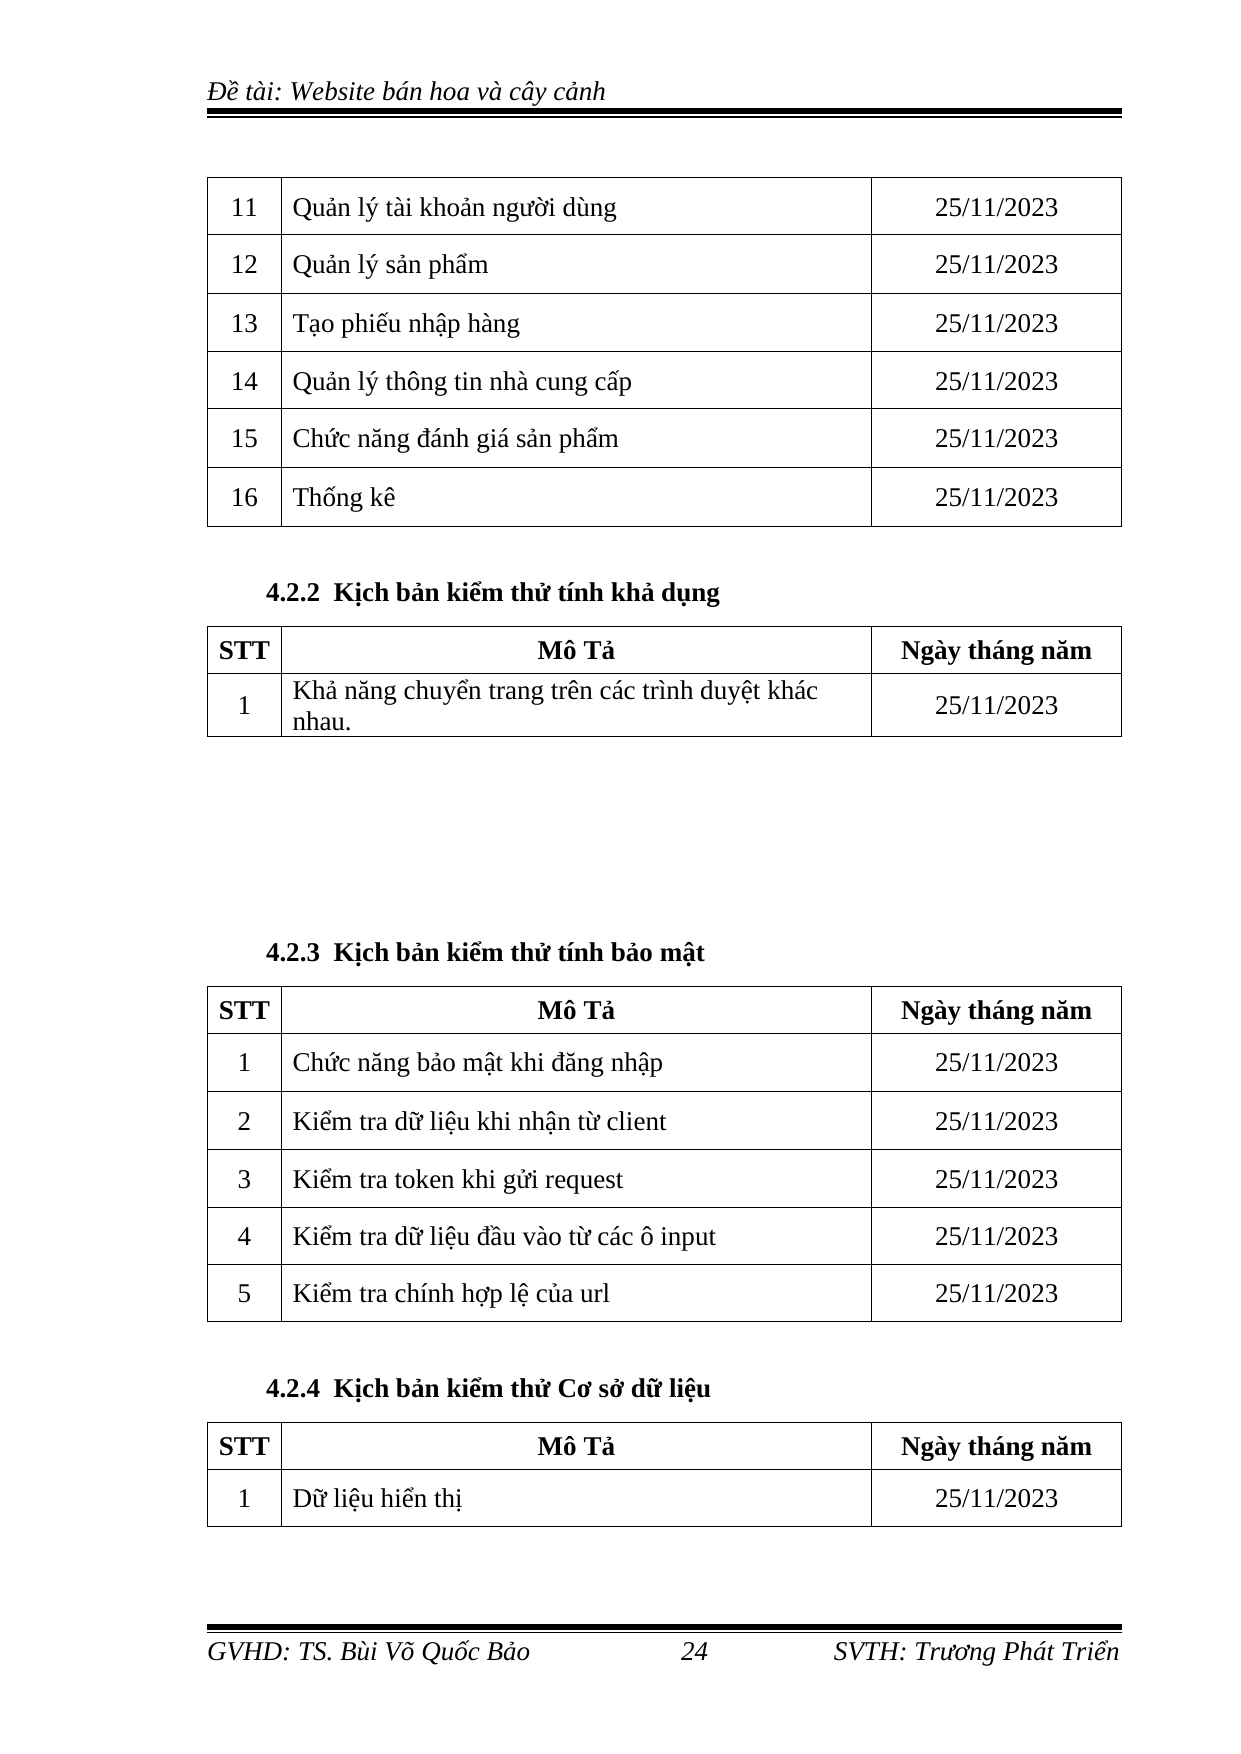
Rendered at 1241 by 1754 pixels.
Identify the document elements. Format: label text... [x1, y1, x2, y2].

table_header Ngày tháng năm [872, 987, 1121, 1033]
table_cell Thống kê [282, 468, 871, 526]
table_cell 4 [208, 1208, 281, 1264]
table_cell 25/11/2023 [872, 352, 1121, 408]
table_header Mô Tả [282, 627, 871, 673]
table_cell 1 [208, 1470, 281, 1526]
table_cell Kiểm tra dữ liệu đầu vào từ các ô input [282, 1208, 871, 1264]
table_cell 25/11/2023 [872, 1265, 1121, 1321]
table_header STT [208, 627, 281, 673]
table_cell 25/11/2023 [872, 178, 1121, 234]
table_cell 25/11/2023 [872, 235, 1121, 292]
table_cell 25/11/2023 [872, 409, 1121, 467]
table_cell Kiểm tra chính hợp lệ của url [282, 1265, 871, 1321]
table_cell 25/11/2023 [872, 1092, 1121, 1149]
table_cell 12 [208, 235, 281, 292]
table_cell 25/11/2023 [872, 1150, 1121, 1207]
table_cell Kiểm tra token khi gửi request [282, 1150, 871, 1207]
table_cell Quản lý thông tin nhà cung cấp [282, 352, 871, 408]
table_cell Chức năng đánh giá sản phẩm [282, 409, 871, 467]
table_header STT [208, 1423, 281, 1468]
table_header Mô Tả [282, 987, 871, 1033]
table_cell 1 [208, 1034, 281, 1091]
table_cell 13 [208, 294, 281, 351]
text 4.2.3 Kịch bản kiểm thử tính bảo mật [207, 936, 1122, 967]
table_cell 1 [208, 674, 281, 736]
table_cell 14 [208, 352, 281, 408]
table_header Ngày tháng năm [872, 1423, 1121, 1468]
table_cell 16 [208, 468, 281, 526]
table_cell Dữ liệu hiển thị [282, 1470, 871, 1526]
table_cell 5 [208, 1265, 281, 1321]
table_cell 15 [208, 409, 281, 467]
table_cell 11 [208, 178, 281, 234]
table_cell 25/11/2023 [872, 1034, 1121, 1091]
table_header STT [208, 987, 281, 1033]
table_cell Kiểm tra dữ liệu khi nhận từ client [282, 1092, 871, 1149]
table_cell 25/11/2023 [872, 468, 1121, 526]
table_header Mô Tả [282, 1423, 871, 1468]
table_cell 25/11/2023 [872, 1470, 1121, 1526]
table_cell Tạo phiếu nhập hàng [282, 294, 871, 351]
text 4.2.4 Kịch bản kiểm thử Cơ sở dữ liệu [207, 1372, 1122, 1403]
table_cell Quản lý sản phẩm [282, 235, 871, 292]
table_header Ngày tháng năm [872, 627, 1121, 673]
table_cell 3 [208, 1150, 281, 1207]
table_cell Quản lý tài khoản người dùng [282, 178, 871, 234]
table_cell 2 [208, 1092, 281, 1149]
text 4.2.2 Kịch bản kiểm thử tính khả dụng [207, 576, 1122, 607]
table_cell 25/11/2023 [872, 1208, 1121, 1264]
table_cell Chức năng bảo mật khi đăng nhập [282, 1034, 871, 1091]
table_cell Khả năng chuyển trang trên các trình duyệt khác nhau. [282, 674, 871, 736]
table_cell 25/11/2023 [872, 674, 1121, 736]
table_cell 25/11/2023 [872, 294, 1121, 351]
